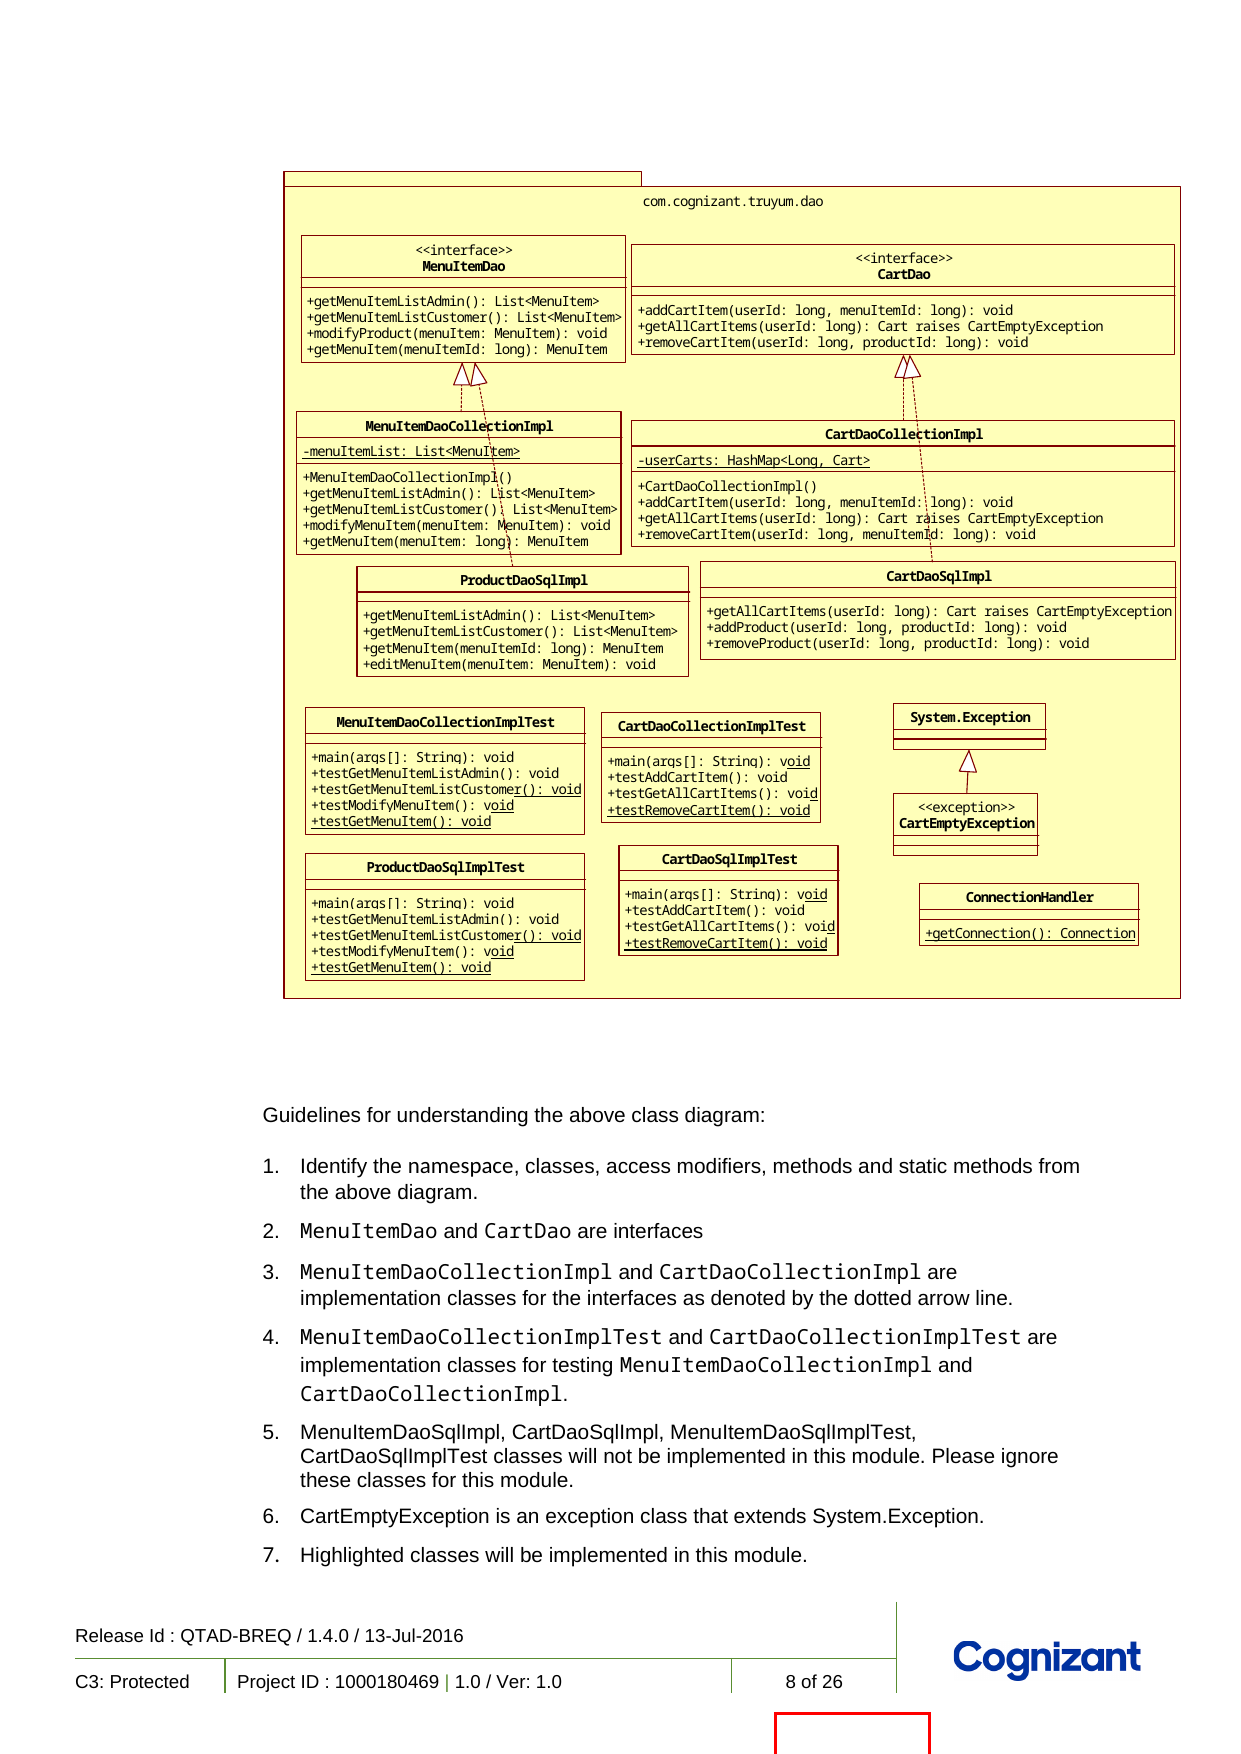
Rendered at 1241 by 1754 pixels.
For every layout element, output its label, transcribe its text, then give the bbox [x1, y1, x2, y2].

list Identify the namespace, classes, access modifiers, methods and static methods from the above diagram. [262, 1151, 1090, 1203]
picture [953, 1641, 1142, 1681]
list MenuItemDaoCollectionImpl and CartDaoCollectionImpl are implementation classes for the interfaces as denoted by the dotted arrow line. [262, 1257, 1090, 1309]
text Guidelines for understanding the above class diagram: [262, 1101, 1078, 1126]
list MenuItemDao and CartDao are interfaces [262, 1216, 1090, 1244]
list MenuItemDaoSqlImpl, CartDaoSqlImpl, MenuItemDaoSqlImplTest, CartDaoSqlImplTest classes will not be implemented in this module. Please ignore these classes for this module. [262, 1419, 1090, 1491]
list Highlighted classes will be implemented in this module. [262, 1540, 1090, 1568]
list MenuItemDaoCollectionImplTest and CartDaoCollectionImplTest are implementation classes for testing MenuItemDaoCollectionImpl and CartDaoCollectionImpl. [262, 1322, 1090, 1407]
list CartEmptyException is an exception class that extends System.Exception. [262, 1504, 1090, 1528]
